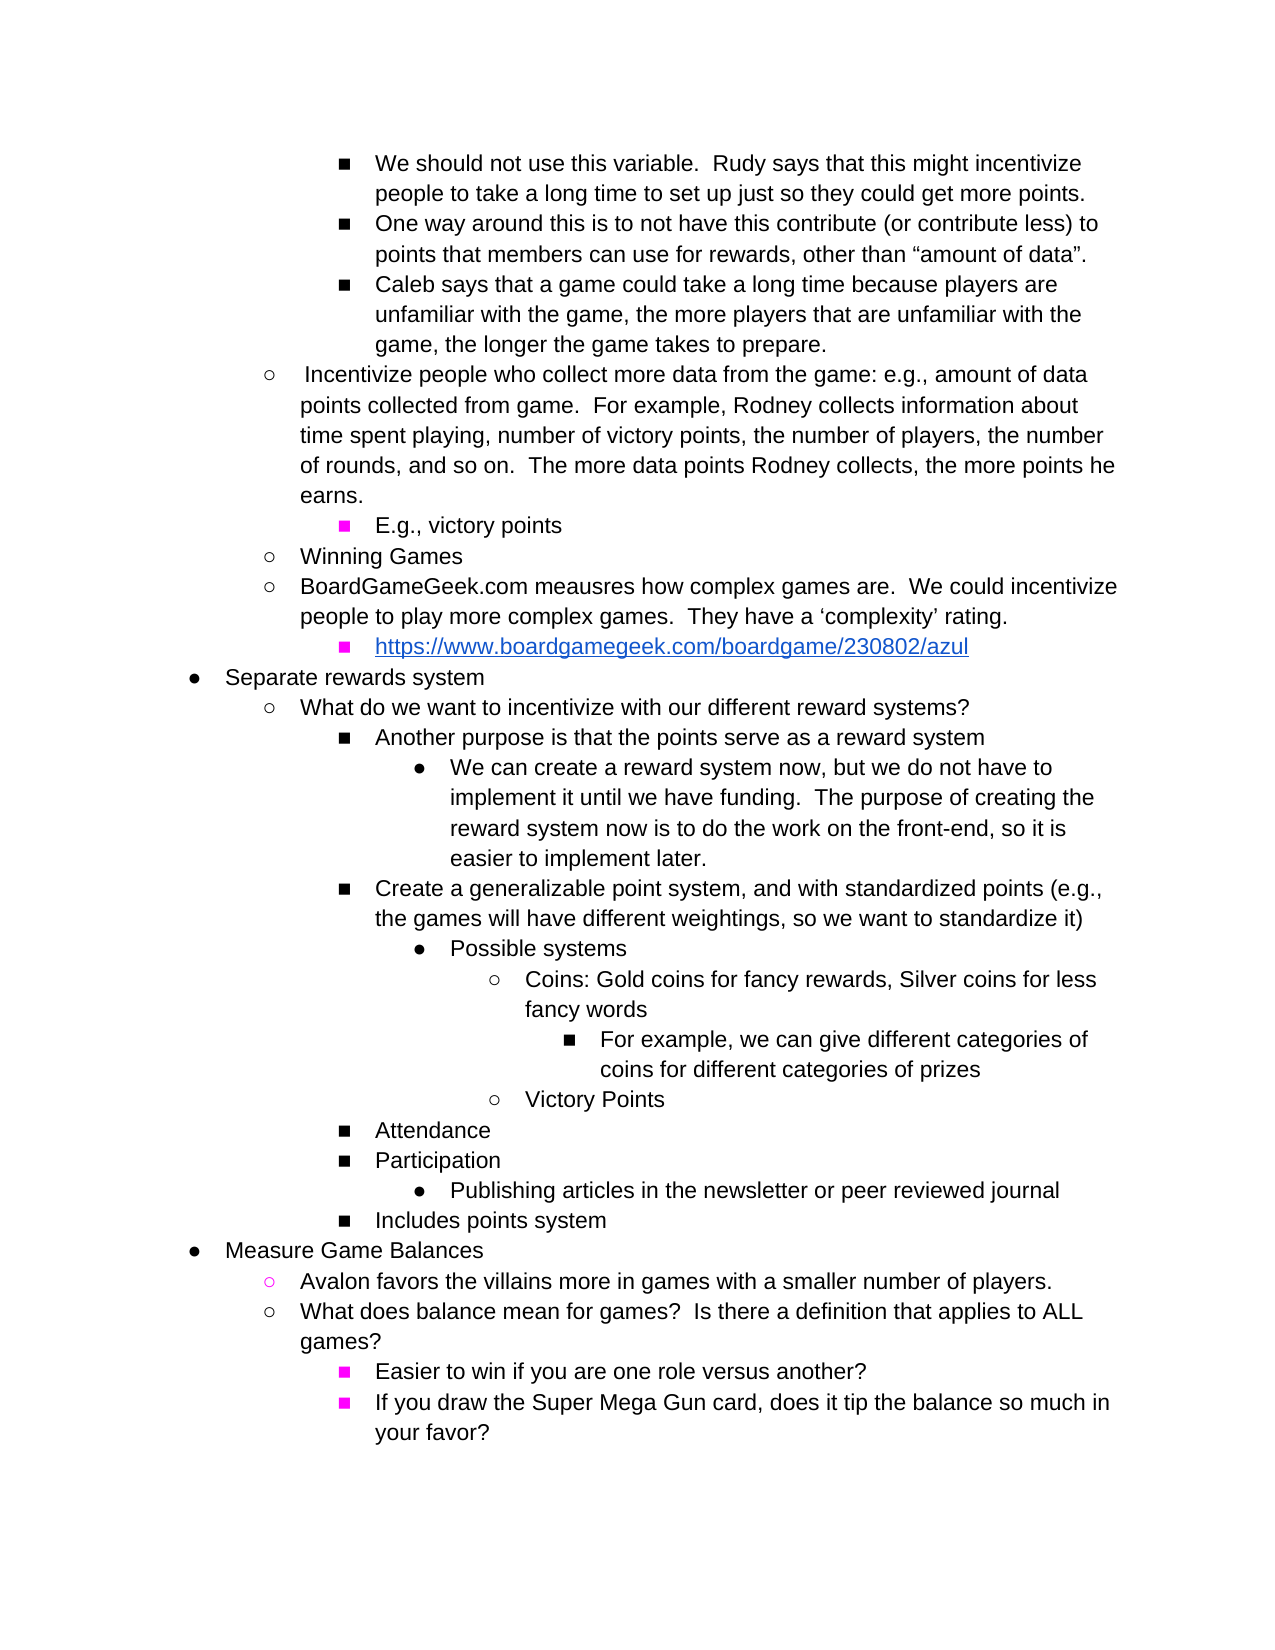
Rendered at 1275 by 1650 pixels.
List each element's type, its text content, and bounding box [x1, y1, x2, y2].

list Winning Games [262, 543, 1125, 569]
list Publishing articles in the newsletter or peer reviewed journal [412, 1177, 1125, 1203]
list Avalon favors the villains more in games with a smaller number of players. [262, 1268, 1125, 1294]
list We can create a reward system now, but we do not have to implement it until we have funding. The purpose of creating the reward system now is to do the work on the front-end, so it is easier to implement later. [412, 754, 1125, 871]
list Another purpose is that the points serve as a reward system [337, 724, 1125, 750]
list E.g., victory points [337, 512, 1125, 539]
list Separate rewards system [187, 663, 1125, 690]
list Incentivize people who collect more data from the game: e.g., amount of data points collected from game. For example, Rodney collects information about time spent playing, number of victory points, the number of players, the number of rounds, and so on. The more data points Rodney collects, the more points he earns. [262, 361, 1125, 509]
list What does balance mean for games? Is there a definition that applies to ALL games? [262, 1298, 1125, 1354]
list Participation [337, 1147, 1125, 1173]
list Coins: Gold coins for fancy rewards, Silver coins for less fancy words [487, 966, 1125, 1022]
list One way around this is to not have this contribute (or contribute less) to points that members can use for rewards, other than “amount of data”. [337, 210, 1125, 267]
list For example, we can give different categories of coins for different categories of prizes [562, 1026, 1125, 1083]
list https://www.boardgamegeek.com/boardgame/230802/azul [337, 633, 1125, 660]
list Victory Points [487, 1086, 1125, 1113]
list We should not use this variable. Rudy says that this might incentivize people to take a long time to set up just so they could get more points. [337, 150, 1125, 207]
list If you draw the Super Mega Gun card, does it tip the balance so much in your favor? [337, 1388, 1125, 1445]
list Possible systems [412, 935, 1125, 962]
list Measure Game Balances [187, 1237, 1125, 1264]
list Caleb says that a game could take a long time because players are unfamiliar with the game, the more players that are unfamiliar with the game, the longer the game takes to prepare. [337, 271, 1125, 358]
list BoardGameGeek.com meausres how complex games are. We could incentivize people to play more complex games. They have a ‘complexity’ rating. [262, 573, 1125, 629]
list Attendance [337, 1117, 1125, 1143]
list Easier to win if you are one role versus another? [337, 1358, 1125, 1385]
list Includes points system [337, 1207, 1125, 1234]
list What do we want to incentivize with our different reward systems? [262, 694, 1125, 720]
list Create a generalizable point system, and with standardized points (e.g., the games will have different weightings, so we want to standardize it) [337, 875, 1125, 932]
